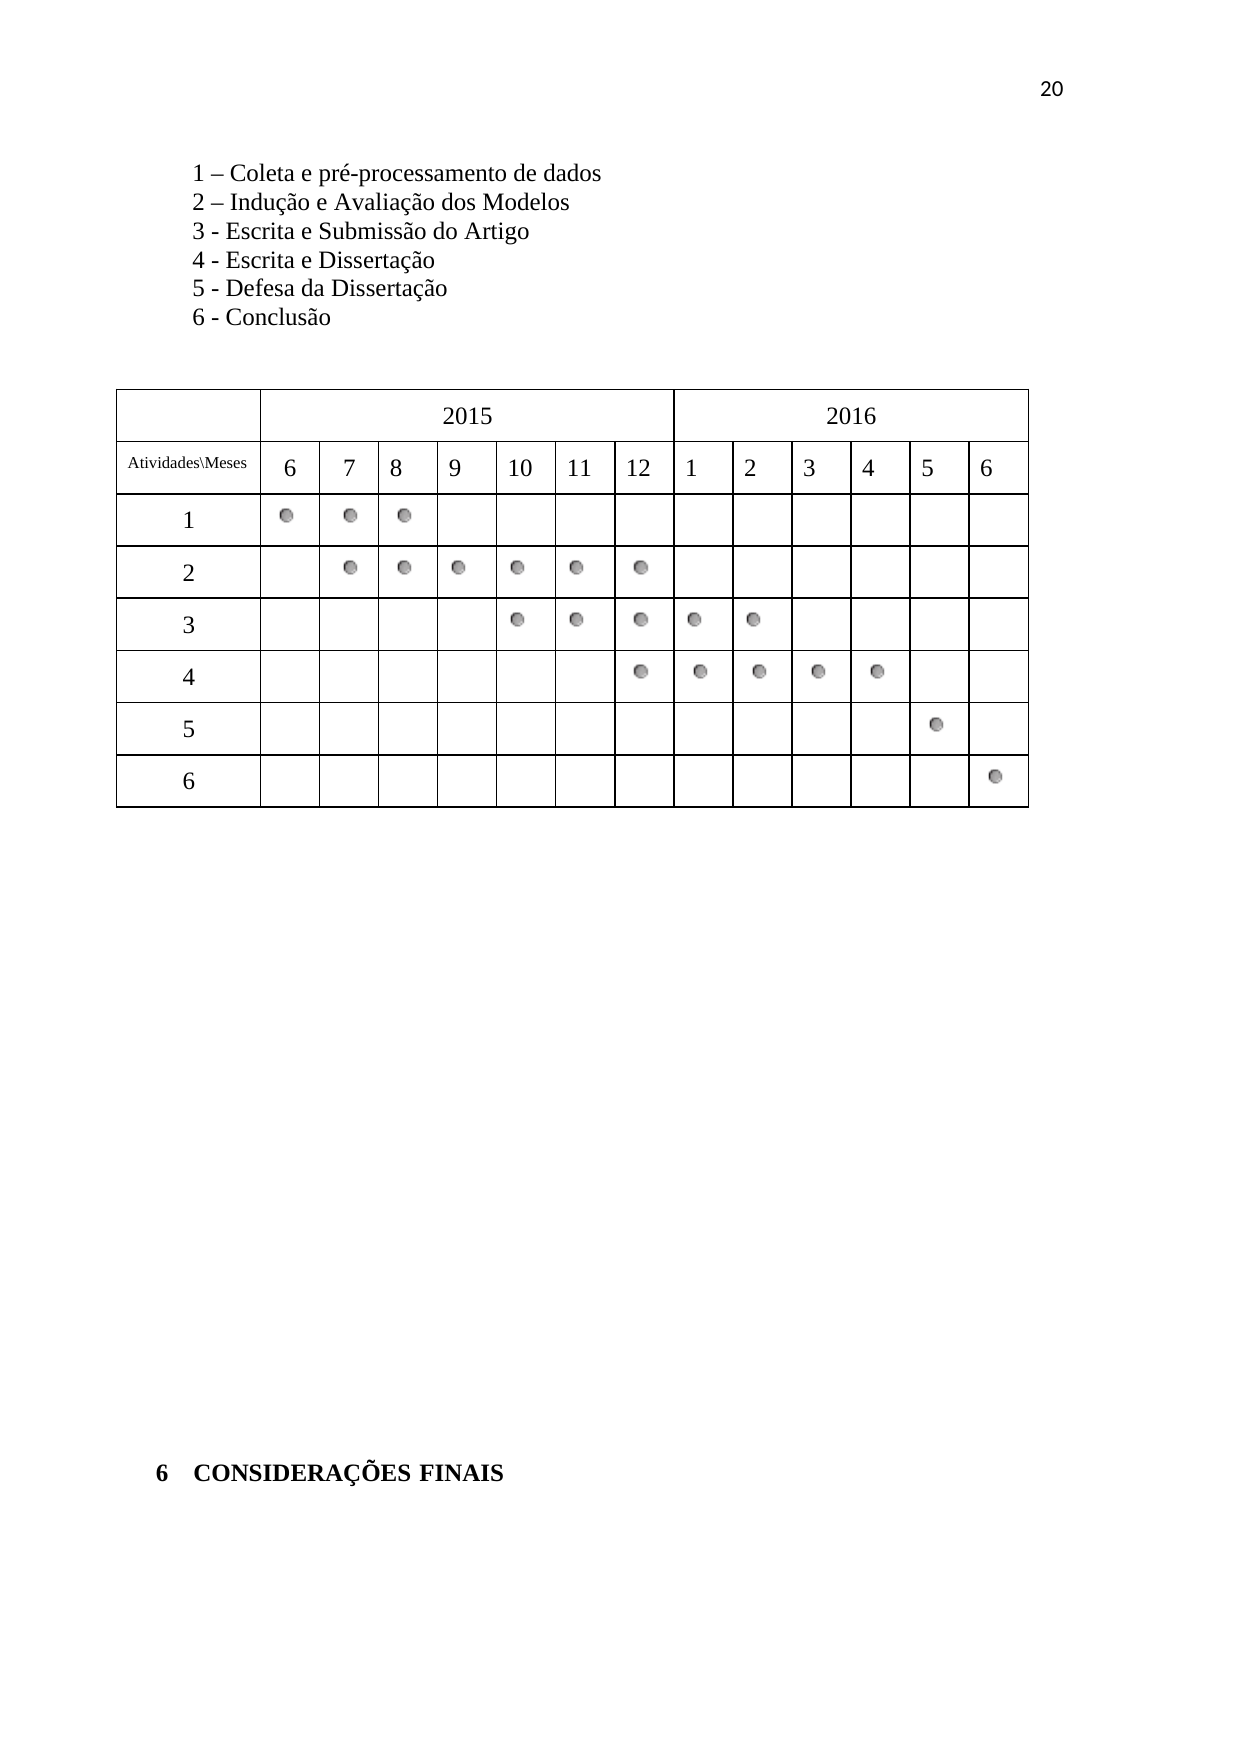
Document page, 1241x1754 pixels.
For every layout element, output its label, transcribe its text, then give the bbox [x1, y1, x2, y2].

table_cell [616, 495, 673, 545]
text 5 - Defesa da Dissertação [118, 273, 1063, 302]
table_cell [970, 495, 1028, 545]
table_cell [852, 756, 909, 806]
table_cell [320, 756, 378, 806]
table_cell [911, 495, 968, 545]
text 4 - Escrita e Dissertação [118, 245, 1063, 273]
table_cell [675, 756, 732, 806]
table_header 2015 [261, 390, 673, 441]
table_cell [970, 547, 1028, 597]
table_cell [616, 756, 673, 806]
table_cell [497, 547, 555, 597]
table_cell [379, 599, 437, 649]
table_cell [793, 547, 850, 597]
table_cell [734, 703, 791, 754]
table_cell [438, 495, 496, 545]
table_cell [320, 547, 378, 597]
table_cell [261, 703, 319, 754]
table_cell [497, 495, 555, 545]
table_cell 9 [438, 442, 496, 493]
table_cell [556, 495, 614, 545]
table_cell [497, 651, 555, 702]
table_cell [261, 599, 319, 649]
table_cell [320, 495, 378, 545]
table_cell [497, 599, 555, 649]
table_cell [261, 495, 319, 545]
table_cell [438, 756, 496, 806]
table_cell [379, 495, 437, 545]
table_cell [379, 756, 437, 806]
table_header 2016 [675, 390, 1028, 441]
table_cell [675, 495, 732, 545]
table_cell [320, 703, 378, 754]
table_cell [970, 651, 1028, 702]
table_cell [911, 756, 968, 806]
table_cell [793, 703, 850, 754]
table_cell [852, 599, 909, 649]
list considerações finais [156, 1453, 1063, 1488]
table_cell [970, 756, 1028, 806]
table_cell [793, 756, 850, 806]
table_cell 11 [556, 442, 614, 493]
table_cell [320, 599, 378, 649]
table_cell [438, 703, 496, 754]
table_cell [438, 651, 496, 702]
table_cell [970, 703, 1028, 754]
table_cell 1 [675, 442, 732, 493]
table_cell [556, 547, 614, 597]
table_cell [379, 547, 437, 597]
table_cell [497, 703, 555, 754]
table_cell [675, 547, 732, 597]
text 6 - Conclusão [118, 302, 1063, 331]
table_cell [616, 703, 673, 754]
table_cell 3 [793, 442, 850, 493]
text 3 - Escrita e Submissão do Artigo [118, 216, 1063, 245]
table_cell [852, 703, 909, 754]
table_cell [438, 547, 496, 597]
table_cell [616, 651, 673, 702]
table_cell [497, 756, 555, 806]
table_cell [379, 703, 437, 754]
table_cell [911, 599, 968, 649]
table_cell Atividades\Meses [117, 442, 260, 493]
table_cell [793, 495, 850, 545]
table_cell 12 [616, 442, 673, 493]
table_cell [438, 599, 496, 649]
table_cell [675, 599, 732, 649]
text 2 – Indução e Avaliação dos Modelos [118, 187, 1063, 216]
table_cell [556, 756, 614, 806]
table_cell [379, 651, 437, 702]
table_cell [852, 651, 909, 702]
table_cell 6 [117, 756, 260, 806]
table_cell [556, 599, 614, 649]
table_cell 8 [379, 442, 437, 493]
table_cell [734, 756, 791, 806]
table_cell 6 [261, 442, 319, 493]
table_cell [675, 703, 732, 754]
table_cell 3 [117, 599, 260, 649]
table_cell [675, 651, 732, 702]
table_cell [911, 651, 968, 702]
table_cell 1 [117, 495, 260, 545]
table_cell 10 [497, 442, 555, 493]
table_cell [911, 703, 968, 754]
table_cell [852, 495, 909, 545]
table_cell 6 [970, 442, 1028, 493]
table_cell [970, 599, 1028, 649]
table_cell [734, 495, 791, 545]
table_cell [556, 651, 614, 702]
table_cell [793, 651, 850, 702]
table_cell [911, 547, 968, 597]
table_cell 5 [911, 442, 968, 493]
table_cell [734, 599, 791, 649]
table_cell [320, 651, 378, 702]
table_cell 4 [117, 651, 260, 702]
table_cell [734, 547, 791, 597]
table_cell 2 [734, 442, 791, 493]
table_cell 5 [117, 703, 260, 754]
table_cell [852, 547, 909, 597]
table_cell [793, 599, 850, 649]
table_cell 2 [117, 547, 260, 597]
table_cell [261, 756, 319, 806]
table_cell [556, 703, 614, 754]
text 1 – Coleta e pré-processamento de dados [118, 158, 1063, 187]
table_header [117, 390, 260, 441]
table_cell [734, 651, 791, 702]
table_cell 7 [320, 442, 378, 493]
table_cell [261, 547, 319, 597]
table_cell [616, 599, 673, 649]
table_cell 4 [852, 442, 909, 493]
table_cell [261, 651, 319, 702]
table_cell [616, 547, 673, 597]
